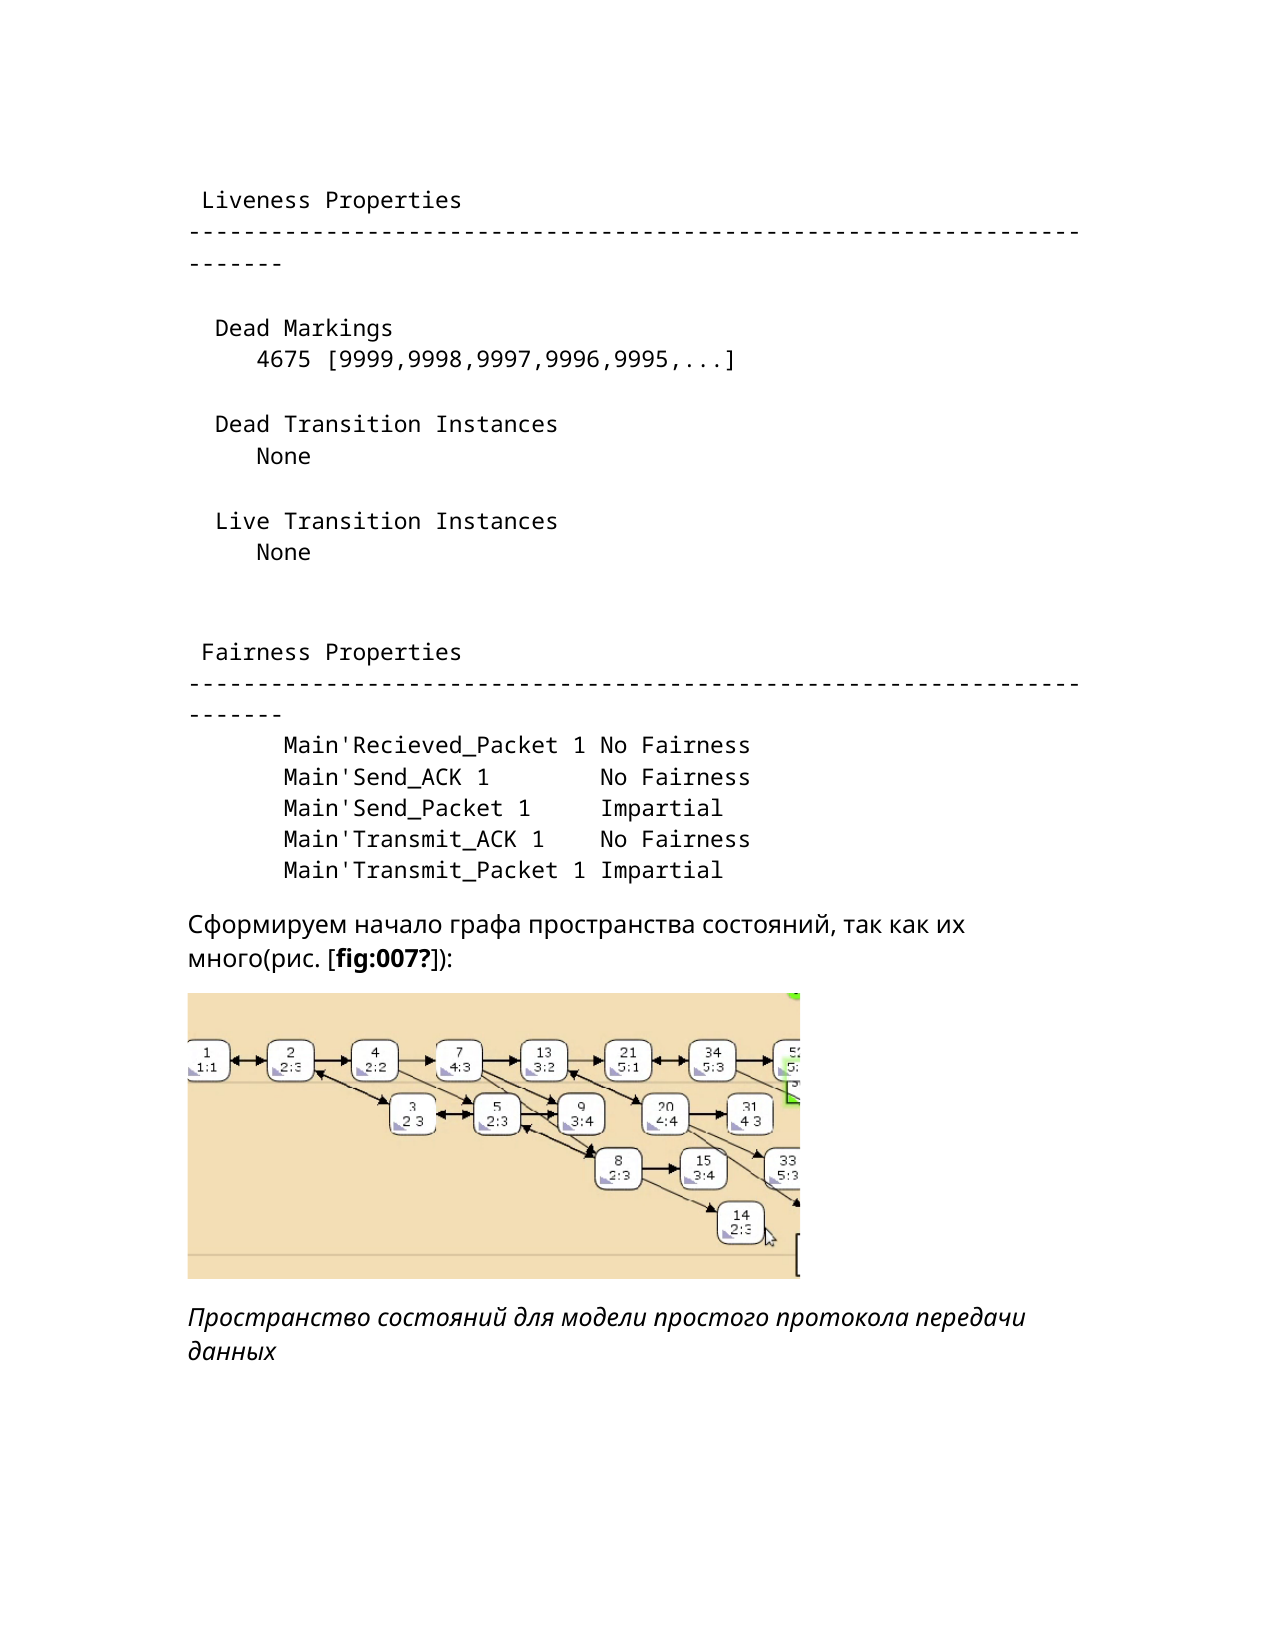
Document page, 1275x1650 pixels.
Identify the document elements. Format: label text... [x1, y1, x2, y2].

text Сформируем начало графа пространства состояний, так как их много(рис. [fig:007?]): [187, 906, 1087, 974]
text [187, 150, 1087, 886]
picture [187, 993, 800, 1279]
text Пространство состояний для модели простого протокола передачи данных [187, 1300, 1087, 1368]
